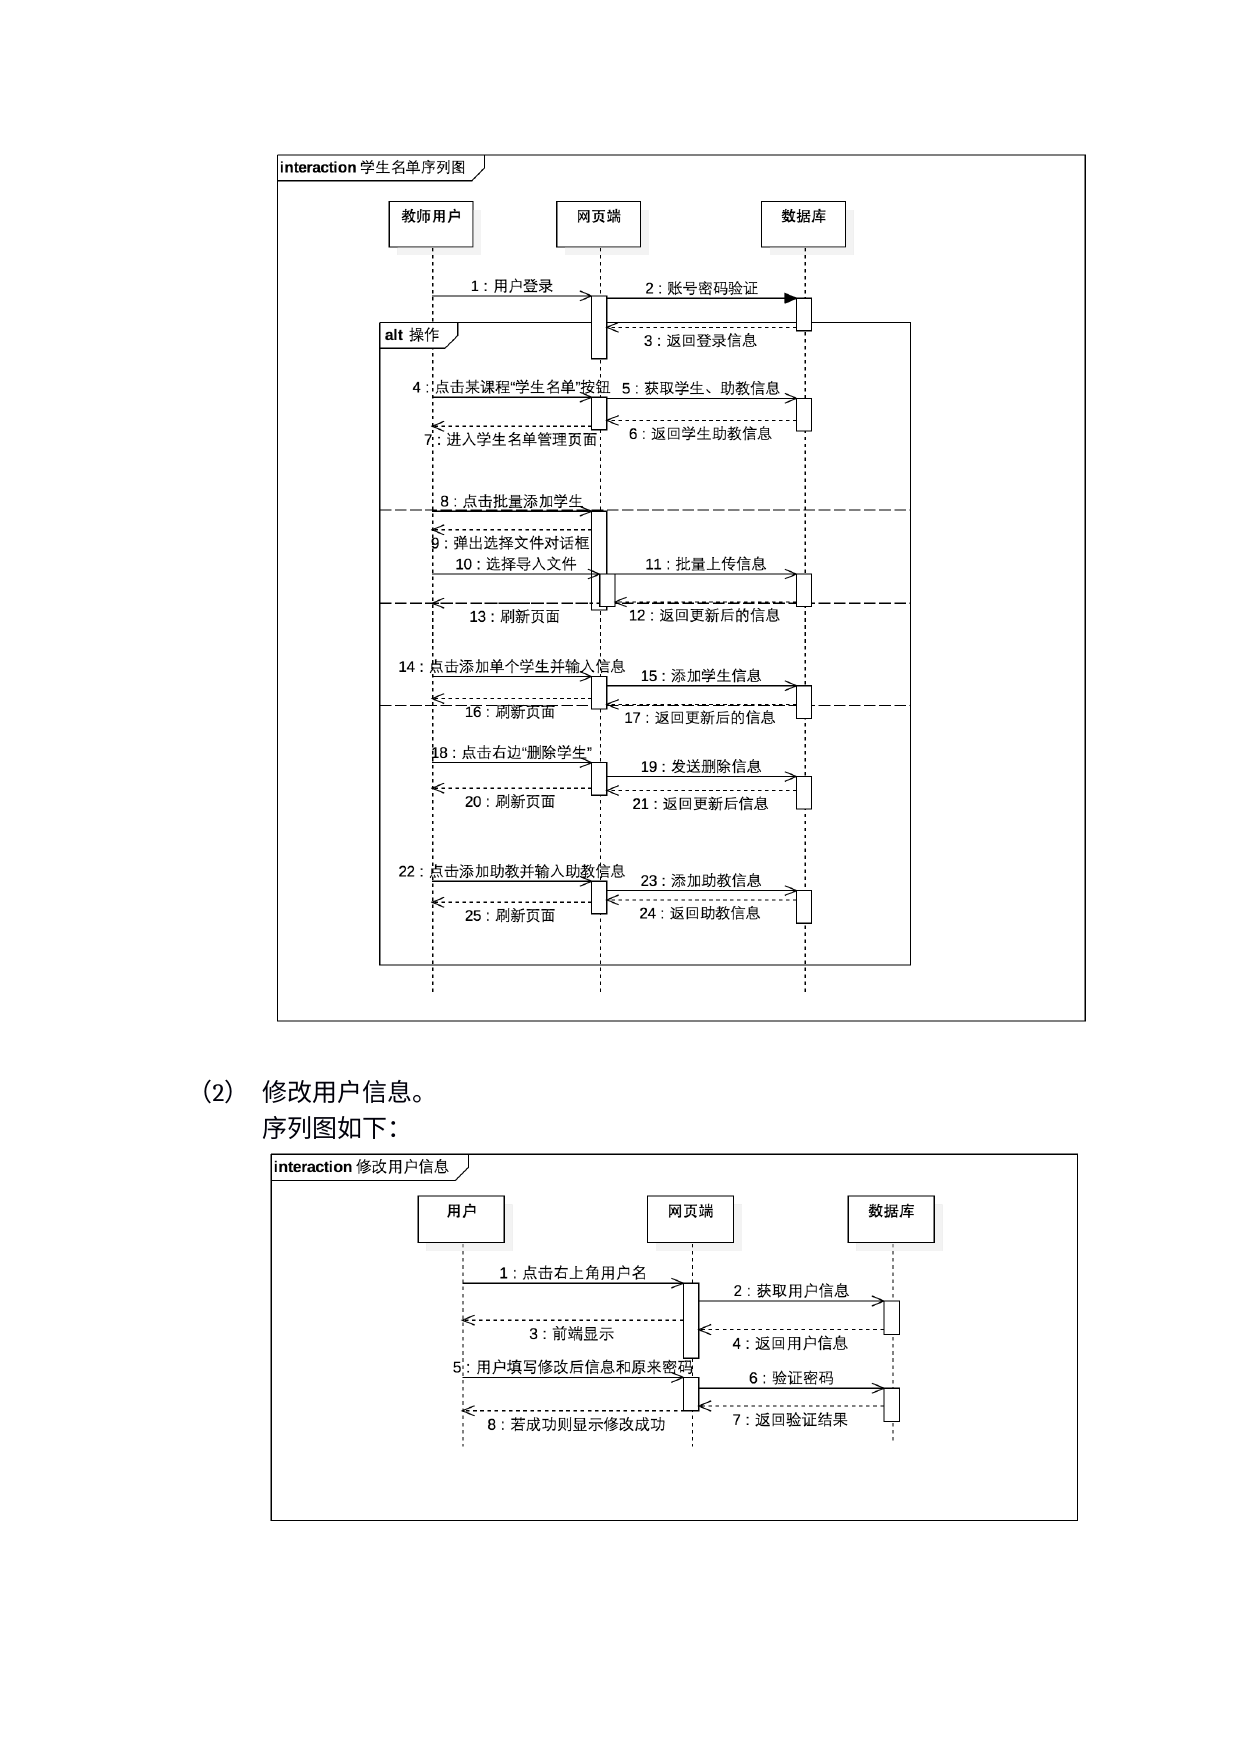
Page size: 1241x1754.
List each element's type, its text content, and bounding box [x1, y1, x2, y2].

list 修改用户信息。 [187, 1073, 1053, 1109]
picture [262, 150, 1128, 1073]
list 序列图如下： [262, 1109, 1053, 1145]
picture [262, 1145, 1128, 1571]
